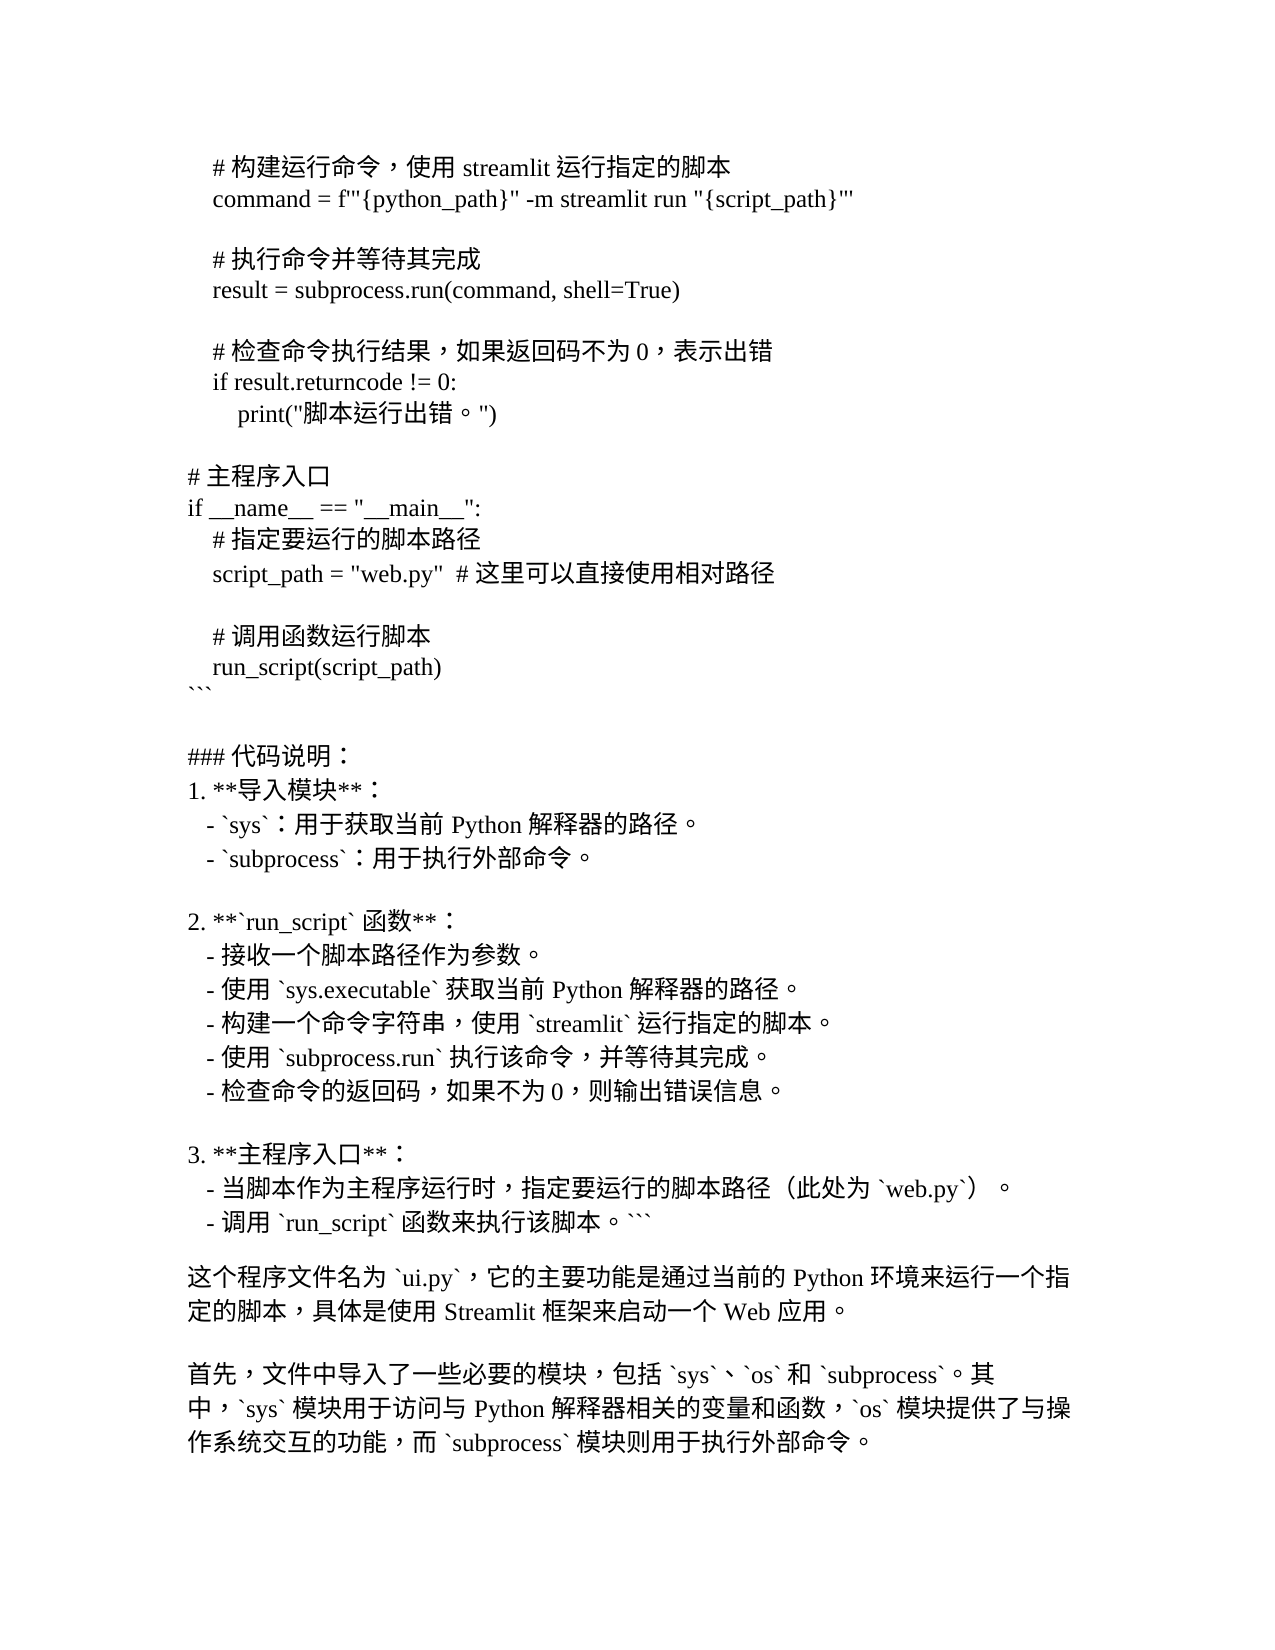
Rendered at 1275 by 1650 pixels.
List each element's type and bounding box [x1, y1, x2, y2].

text [187, 1260, 1087, 1488]
text [187, 150, 1087, 1239]
